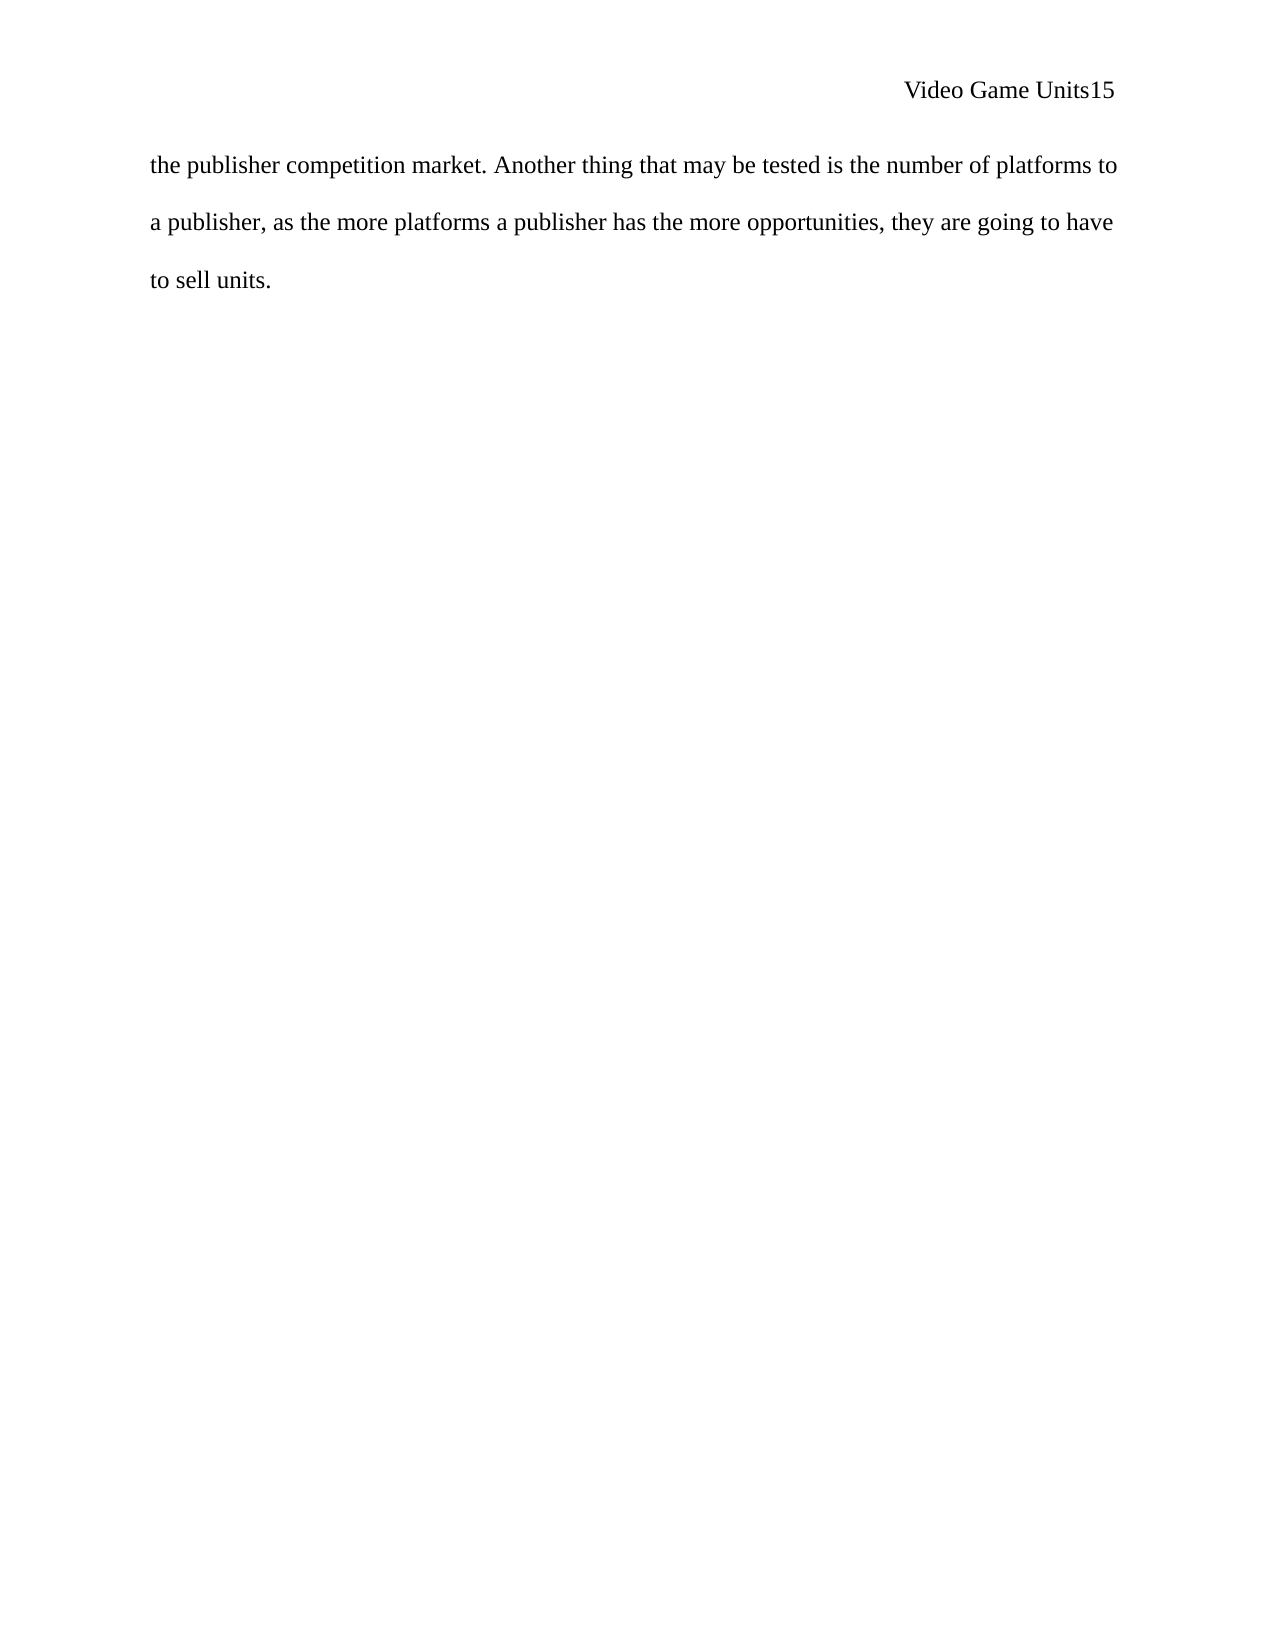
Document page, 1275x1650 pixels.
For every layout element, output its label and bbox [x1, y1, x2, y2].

text [150, 150, 1125, 294]
